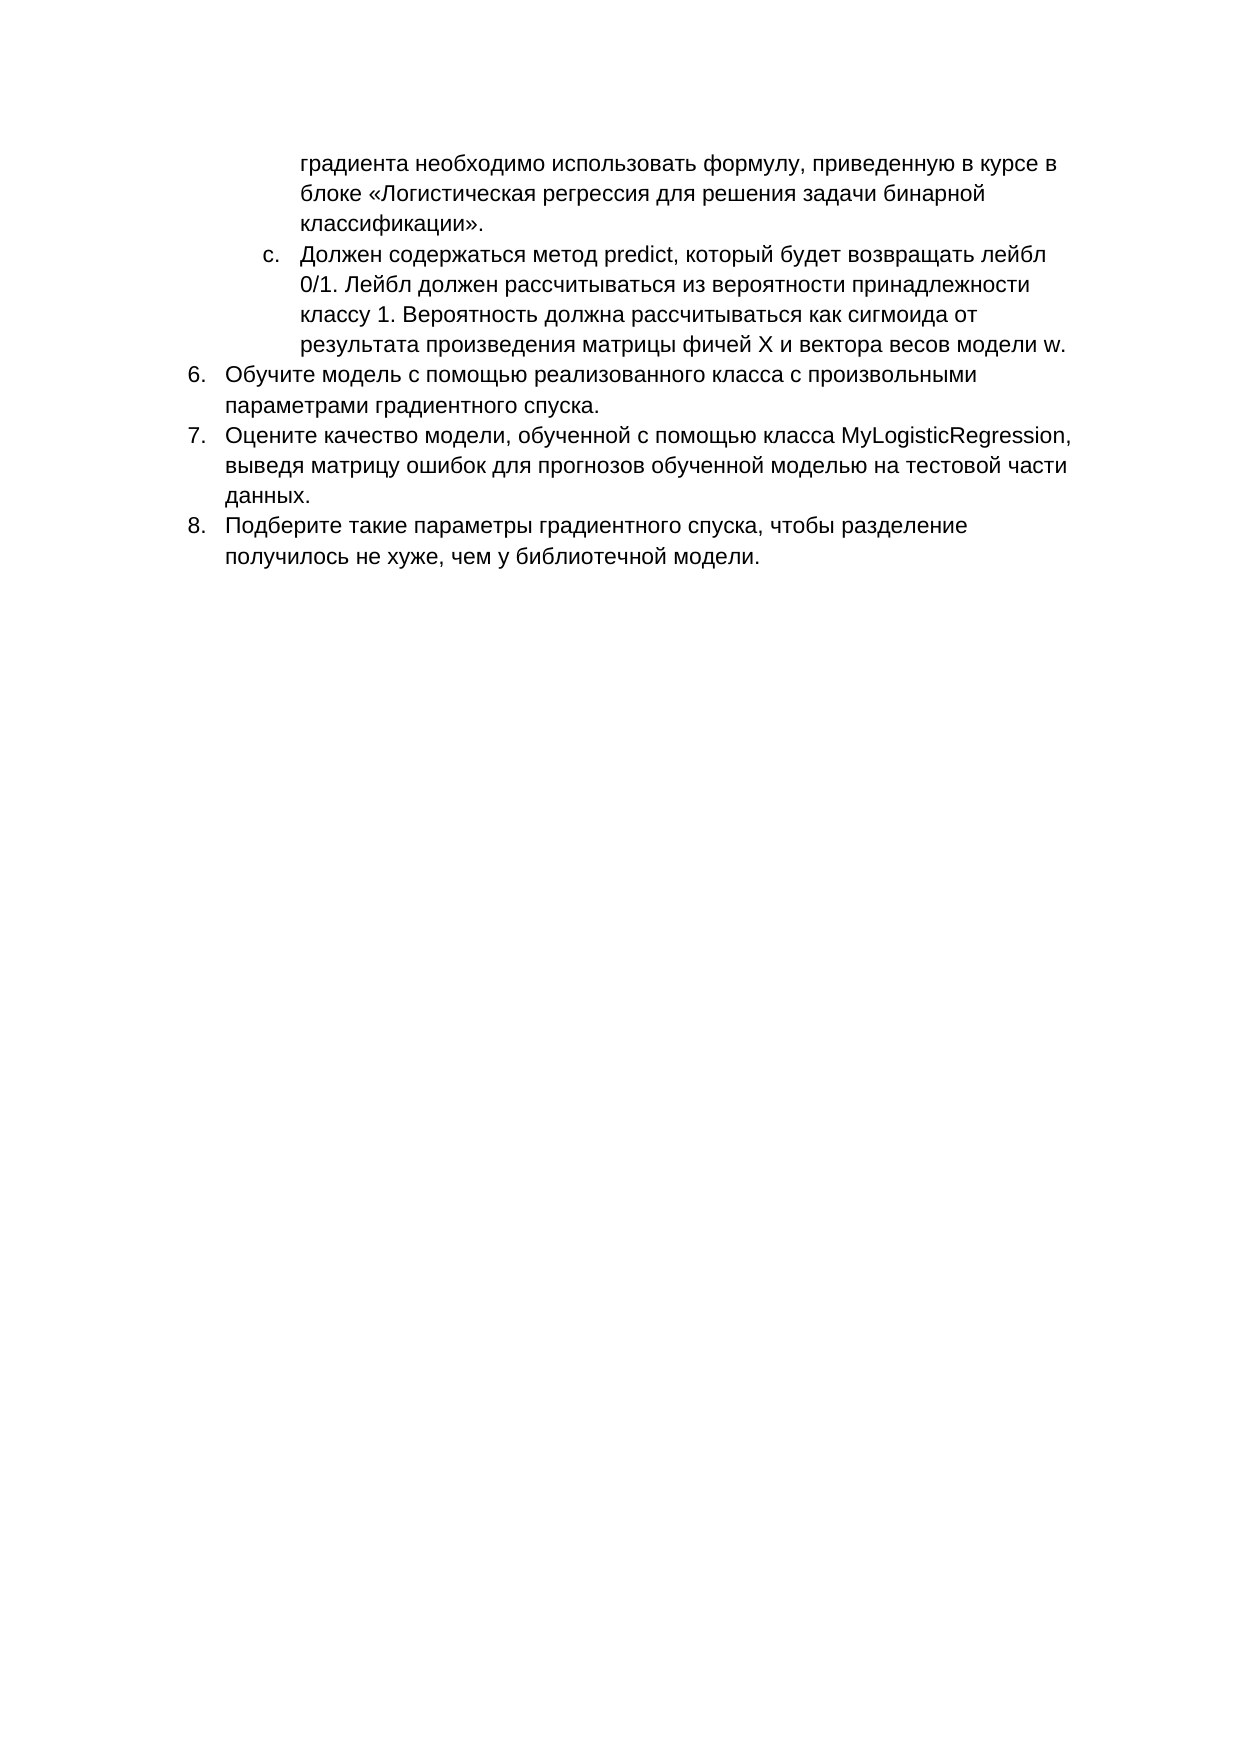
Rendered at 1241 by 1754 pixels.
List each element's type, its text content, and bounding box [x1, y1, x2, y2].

list Обучите модель с помощью реализованного класса с произвольными параметрами градиентного спуска. [187, 361, 1090, 418]
list Подберите такие параметры градиентного спуска, чтобы разделение получилось не хуже, чем у библиотечной модели. [187, 512, 1090, 569]
list Должен содержаться метод predict, который будет возвращать лейбл 0/1. Лейбл должен рассчитываться из вероятности принадлежности классу 1. Вероятность должна рассчитываться как сигмоида от результата произведения матрицы фичей X и вектора весов модели w. [262, 241, 1090, 358]
list Оцените качество модели, обученной с помощью класса MyLogisticRegression, выведя матрицу ошибок для прогнозов обученной моделью на тестовой части данных. [187, 422, 1090, 509]
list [262, 150, 1090, 237]
